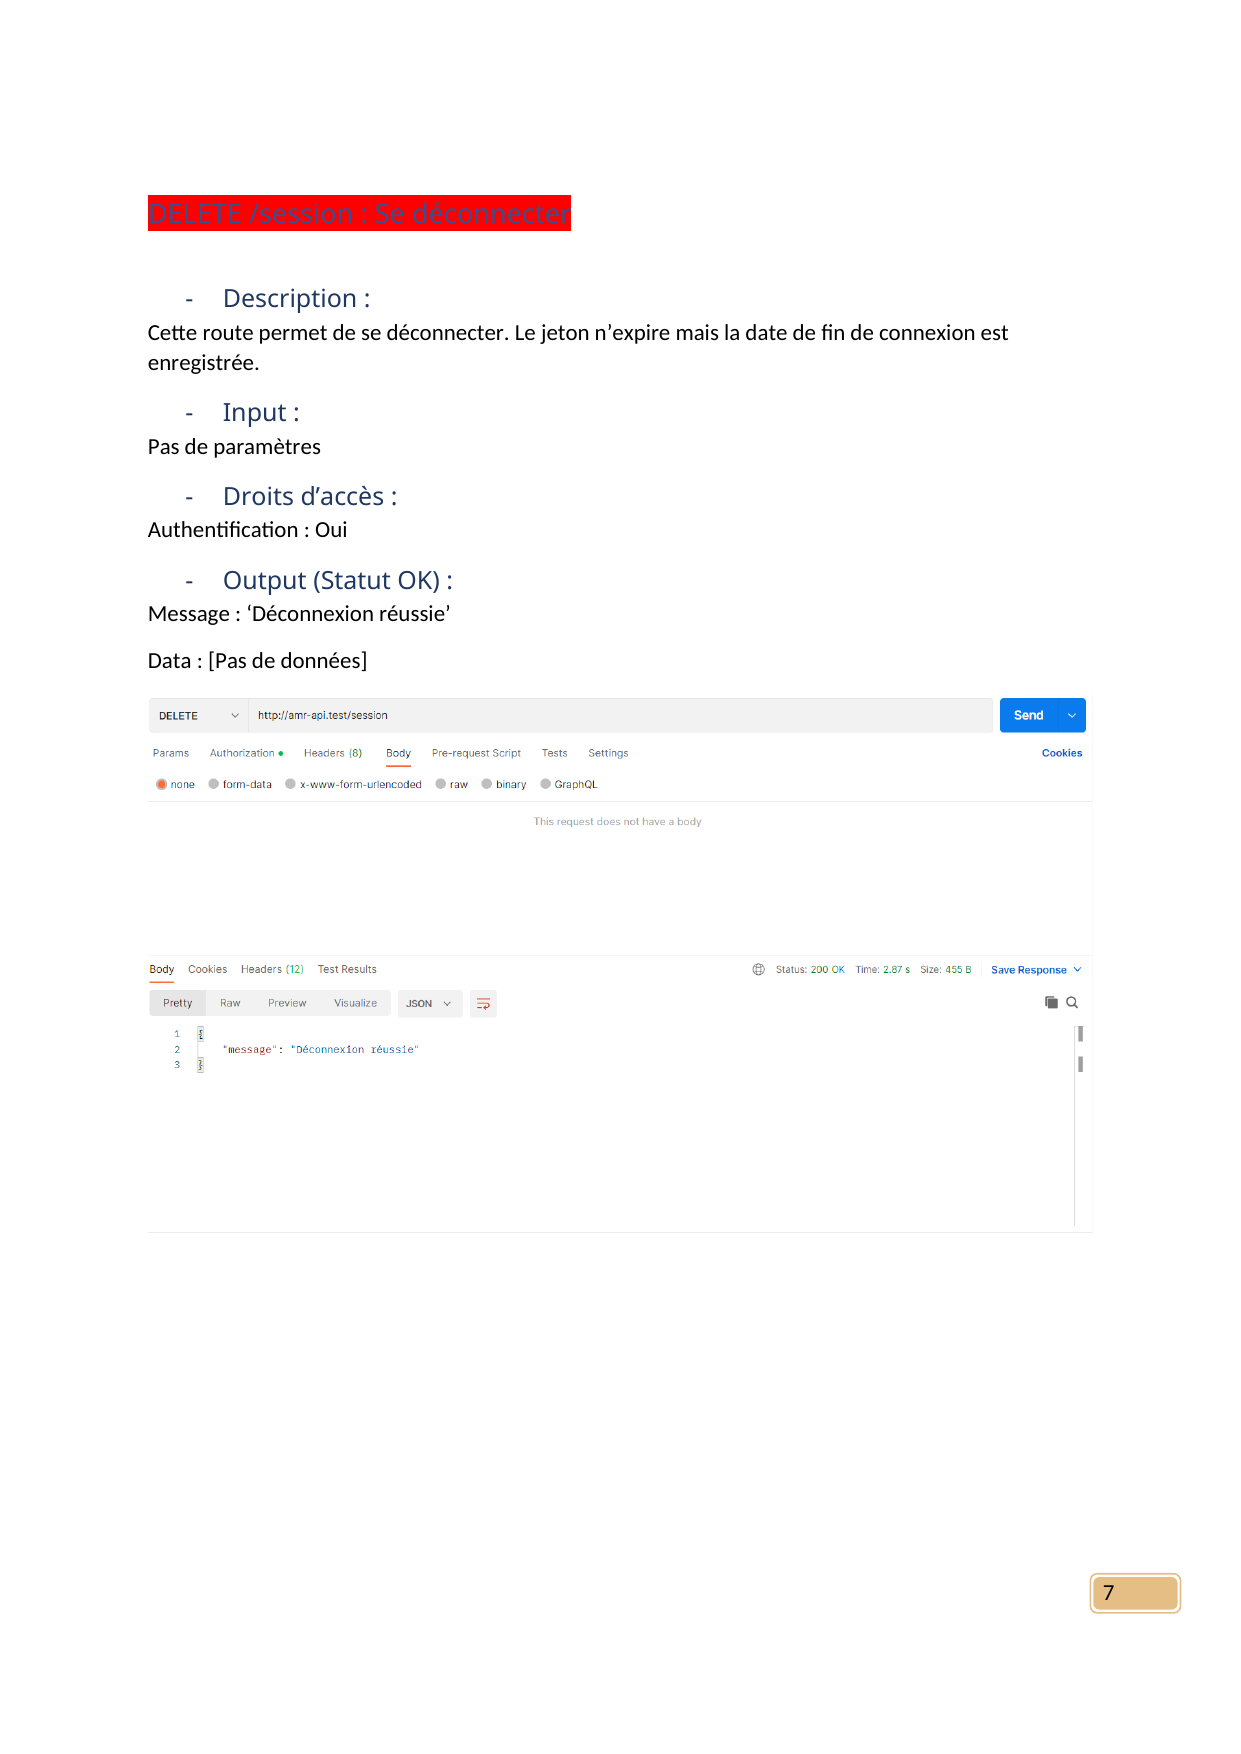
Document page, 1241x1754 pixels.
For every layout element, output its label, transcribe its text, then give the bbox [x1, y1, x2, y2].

text Cette route permet de se déconnecter. Le jeton n’expire mais la date de fin de connexion est enregistrée. [148, 318, 1093, 376]
text Message : ‘Déconnexion réussie’ [148, 599, 1093, 627]
subtitle Input : [185, 395, 1093, 429]
text Authentification : Oui [148, 515, 1093, 543]
text Data : [Pas de données] [148, 646, 1093, 674]
text Pas de paramètres [148, 432, 1093, 460]
subtitle Droits d’accès : [185, 479, 1093, 513]
subtitle DELETE /session : Se déconnecter [148, 194, 1093, 231]
subtitle Description : [185, 281, 1093, 315]
picture [147, 692, 1093, 1236]
subtitle Output (Statut OK) : [185, 562, 1093, 596]
